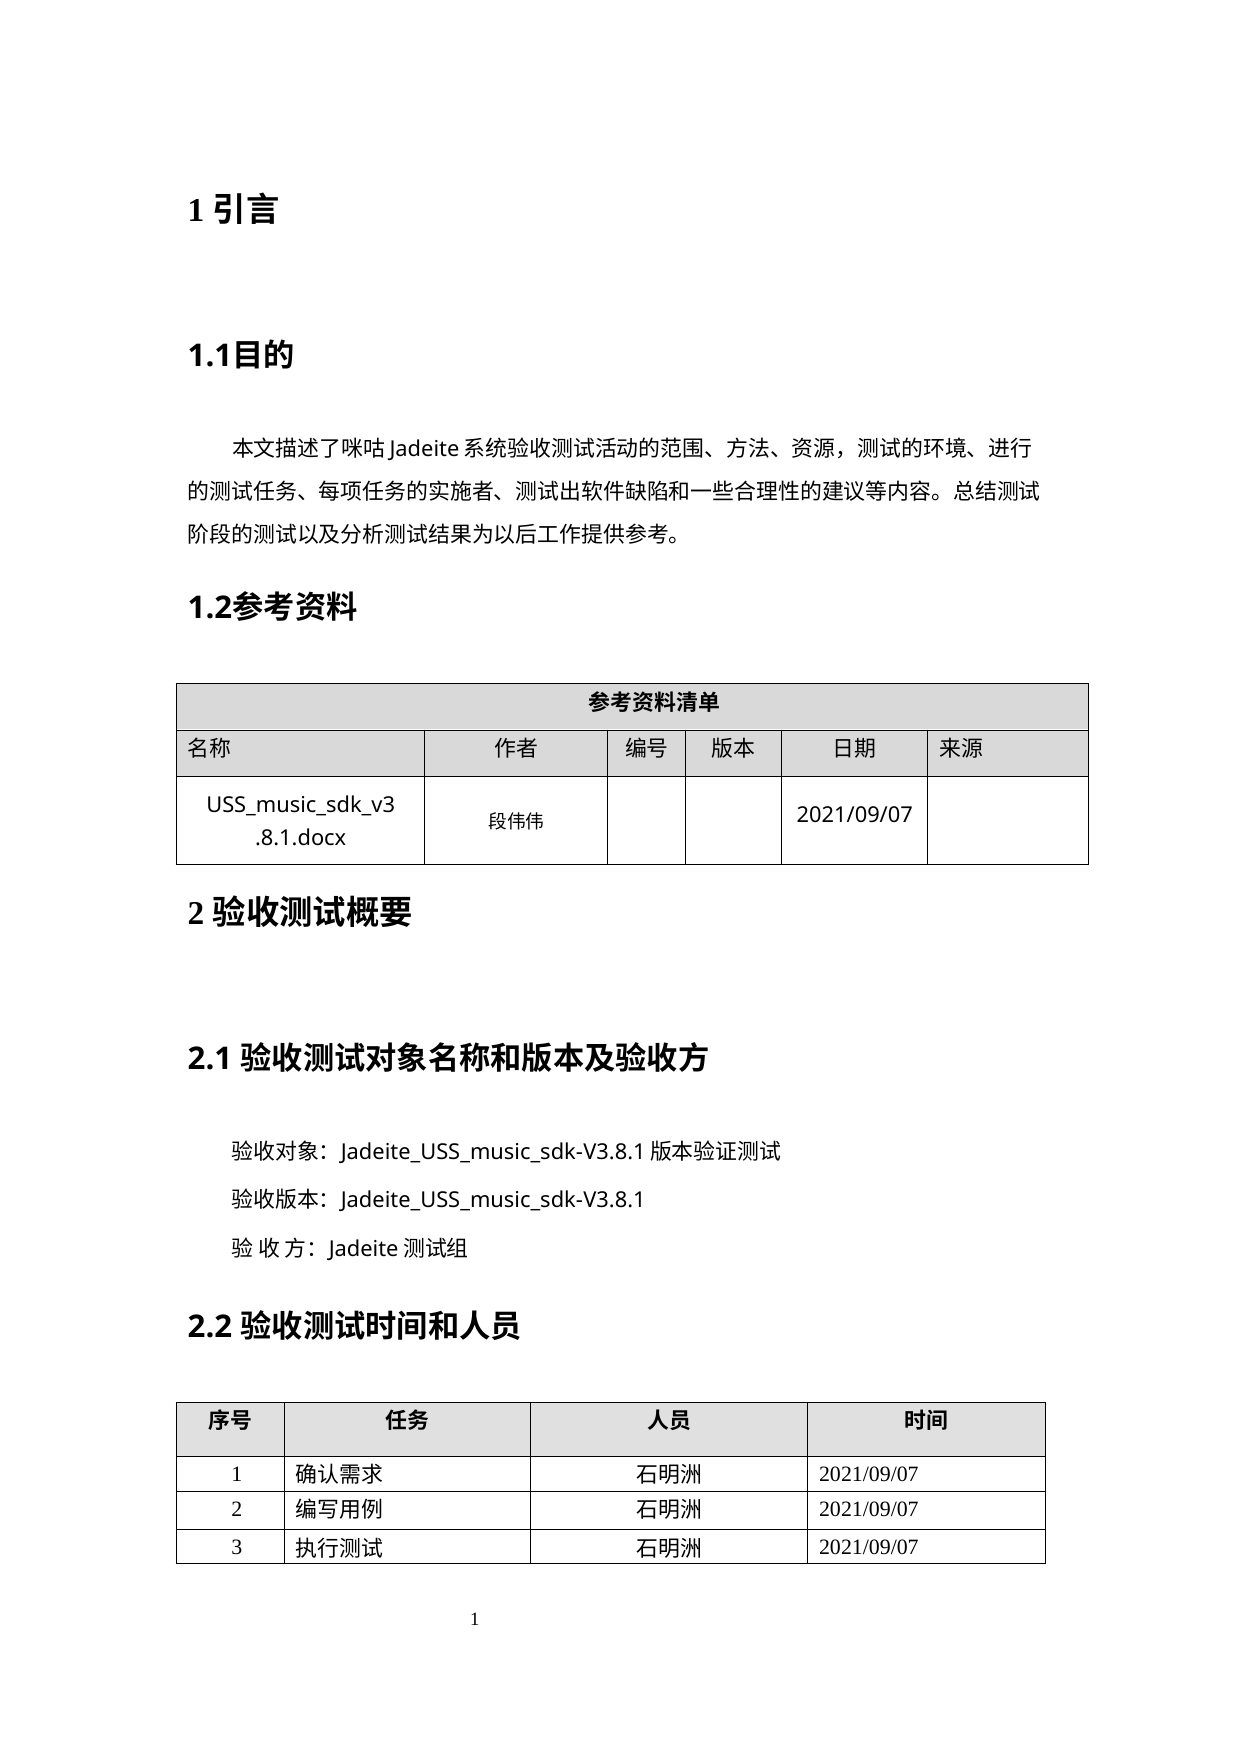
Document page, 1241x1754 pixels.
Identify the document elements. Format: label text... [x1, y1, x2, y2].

subtitle 2.2 验收测试时间和人员 [187, 1291, 1053, 1356]
table_cell 作者 [425, 731, 607, 776]
table_cell 2021/09/07 [782, 777, 927, 864]
table_cell 2021/09/07 [808, 1457, 1045, 1491]
table_cell 编写用例 [285, 1492, 530, 1529]
subtitle 目的 [187, 320, 1053, 385]
table_header 人员 [531, 1403, 807, 1456]
table_cell 段伟伟 [425, 777, 607, 864]
subtitle 2 验收测试概要 [187, 878, 1053, 943]
table_cell 2021/09/07 [808, 1530, 1045, 1563]
text 本文描述了咪咕Jadeite系统验收测试活动的范围、方法、资源，测试的环境、进行的测试任务、每项任务的实施者、测试出软件缺陷和一些合理性的建议等内容。总结测试阶段的测试以及分析测试结果为以后工作提供参考。 [187, 431, 1053, 549]
table_cell 确认需求 [285, 1457, 530, 1491]
table_cell 日期 [782, 731, 927, 776]
text 验 收 方：Jadeite测试组 [187, 1231, 1053, 1263]
table_cell 3 [177, 1530, 284, 1563]
table_cell 石明洲 [531, 1530, 807, 1563]
table_cell [928, 777, 1088, 864]
subtitle 参考资料 [187, 572, 1053, 637]
table_header 参考资料清单 [177, 684, 1088, 729]
table_cell 石明洲 [531, 1492, 807, 1529]
table_cell 来源 [928, 731, 1088, 776]
table_cell [686, 777, 781, 864]
table_cell 执行测试 [285, 1530, 530, 1563]
table_cell 1 [177, 1457, 284, 1491]
table_header 时间 [808, 1403, 1045, 1456]
subtitle 1 引言 [187, 174, 1053, 239]
subtitle 2.1 验收测试对象名称和版本及验收方 [187, 1023, 1053, 1088]
table_cell 名称 [177, 731, 424, 776]
table_cell 2021/09/07 [808, 1492, 1045, 1529]
table_header 序号 [177, 1403, 284, 1456]
table_cell 编号 [608, 731, 685, 776]
table_cell 石明洲 [531, 1457, 807, 1491]
table_cell USS_music_sdk_v3.8.1.docx [177, 777, 424, 864]
table_cell 版本 [686, 731, 781, 776]
table_cell [608, 777, 685, 864]
text 验收版本：Jadeite_USS_music_sdk-V3.8.1 [187, 1182, 1053, 1215]
table_cell 2 [177, 1492, 284, 1529]
text 验收对象：Jadeite_USS_music_sdk-V3.8.1版本验证测试 [187, 1134, 1053, 1166]
table_header 任务 [285, 1403, 530, 1456]
